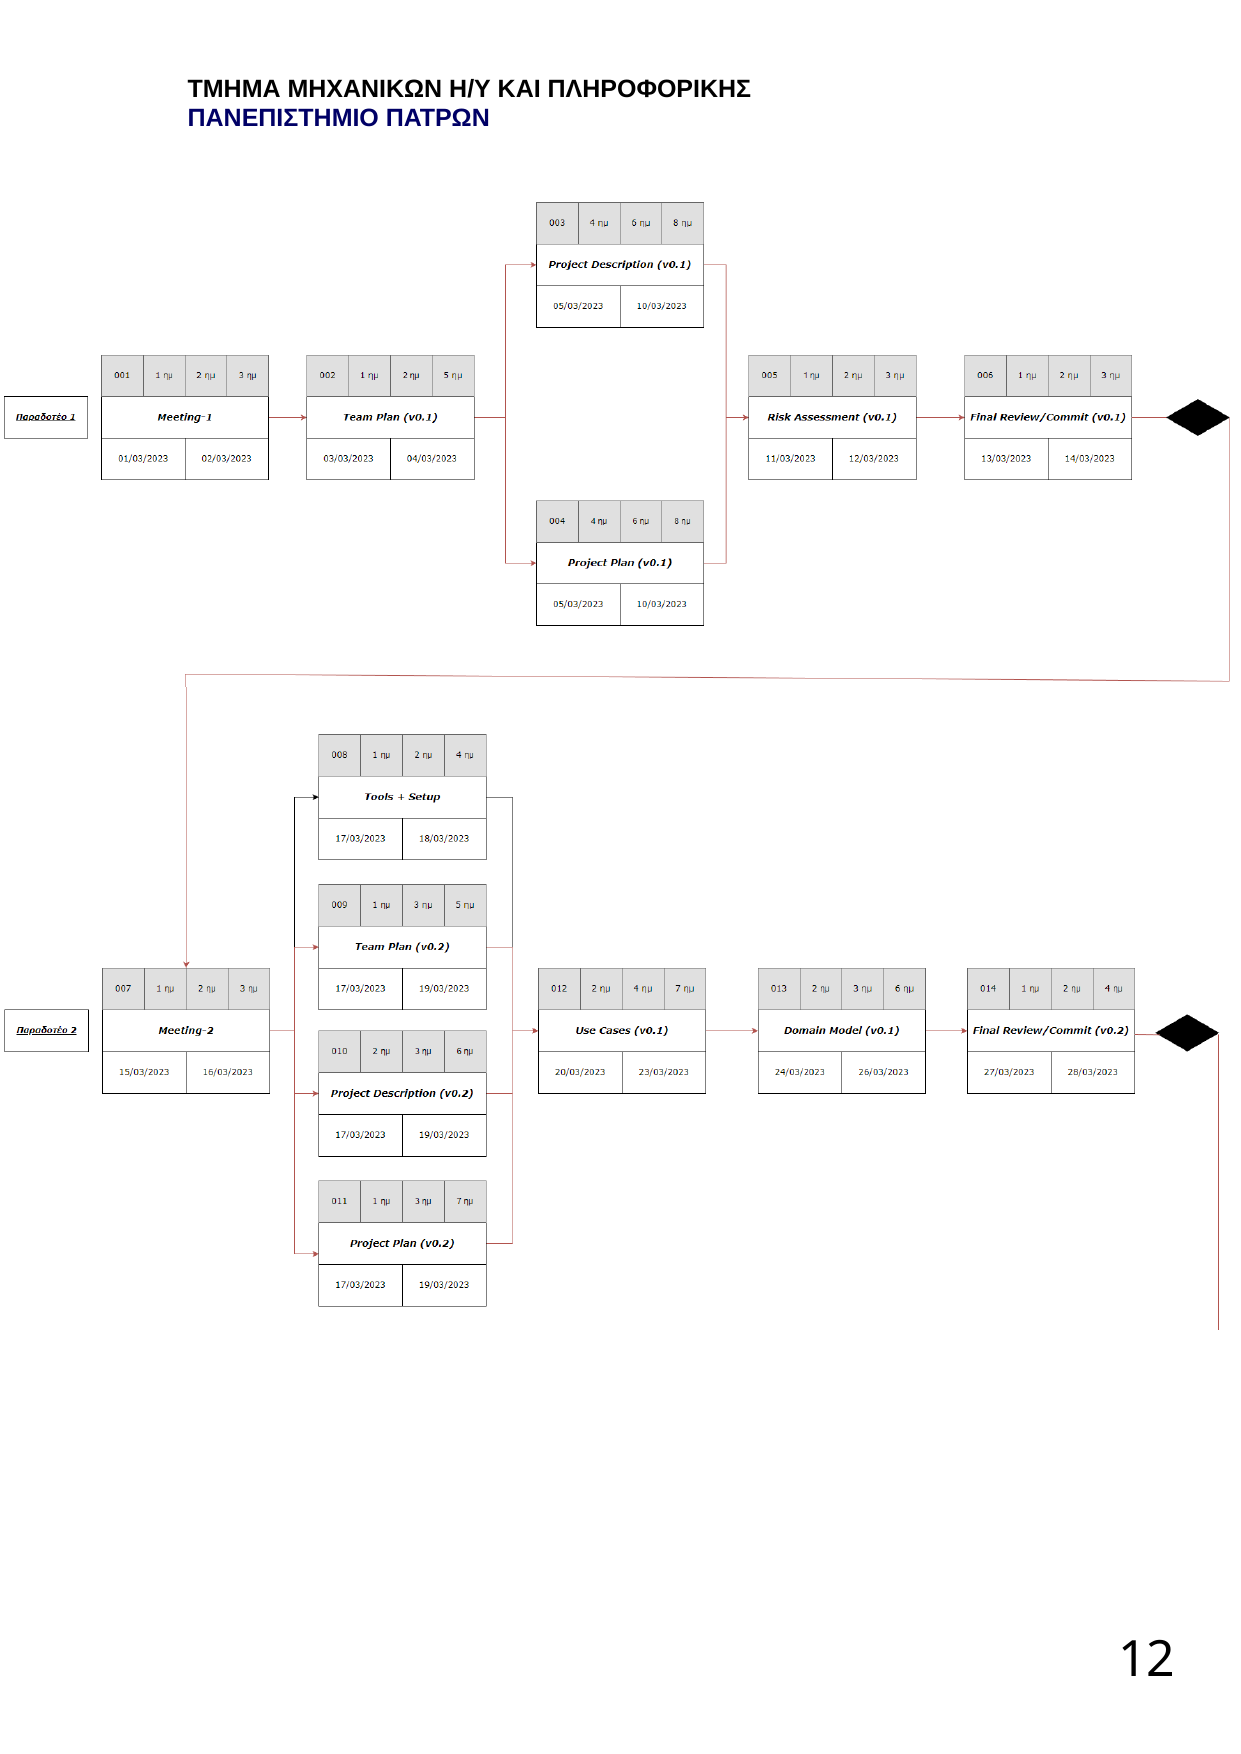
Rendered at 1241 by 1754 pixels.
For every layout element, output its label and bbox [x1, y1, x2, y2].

picture [0, 200, 1241, 1330]
